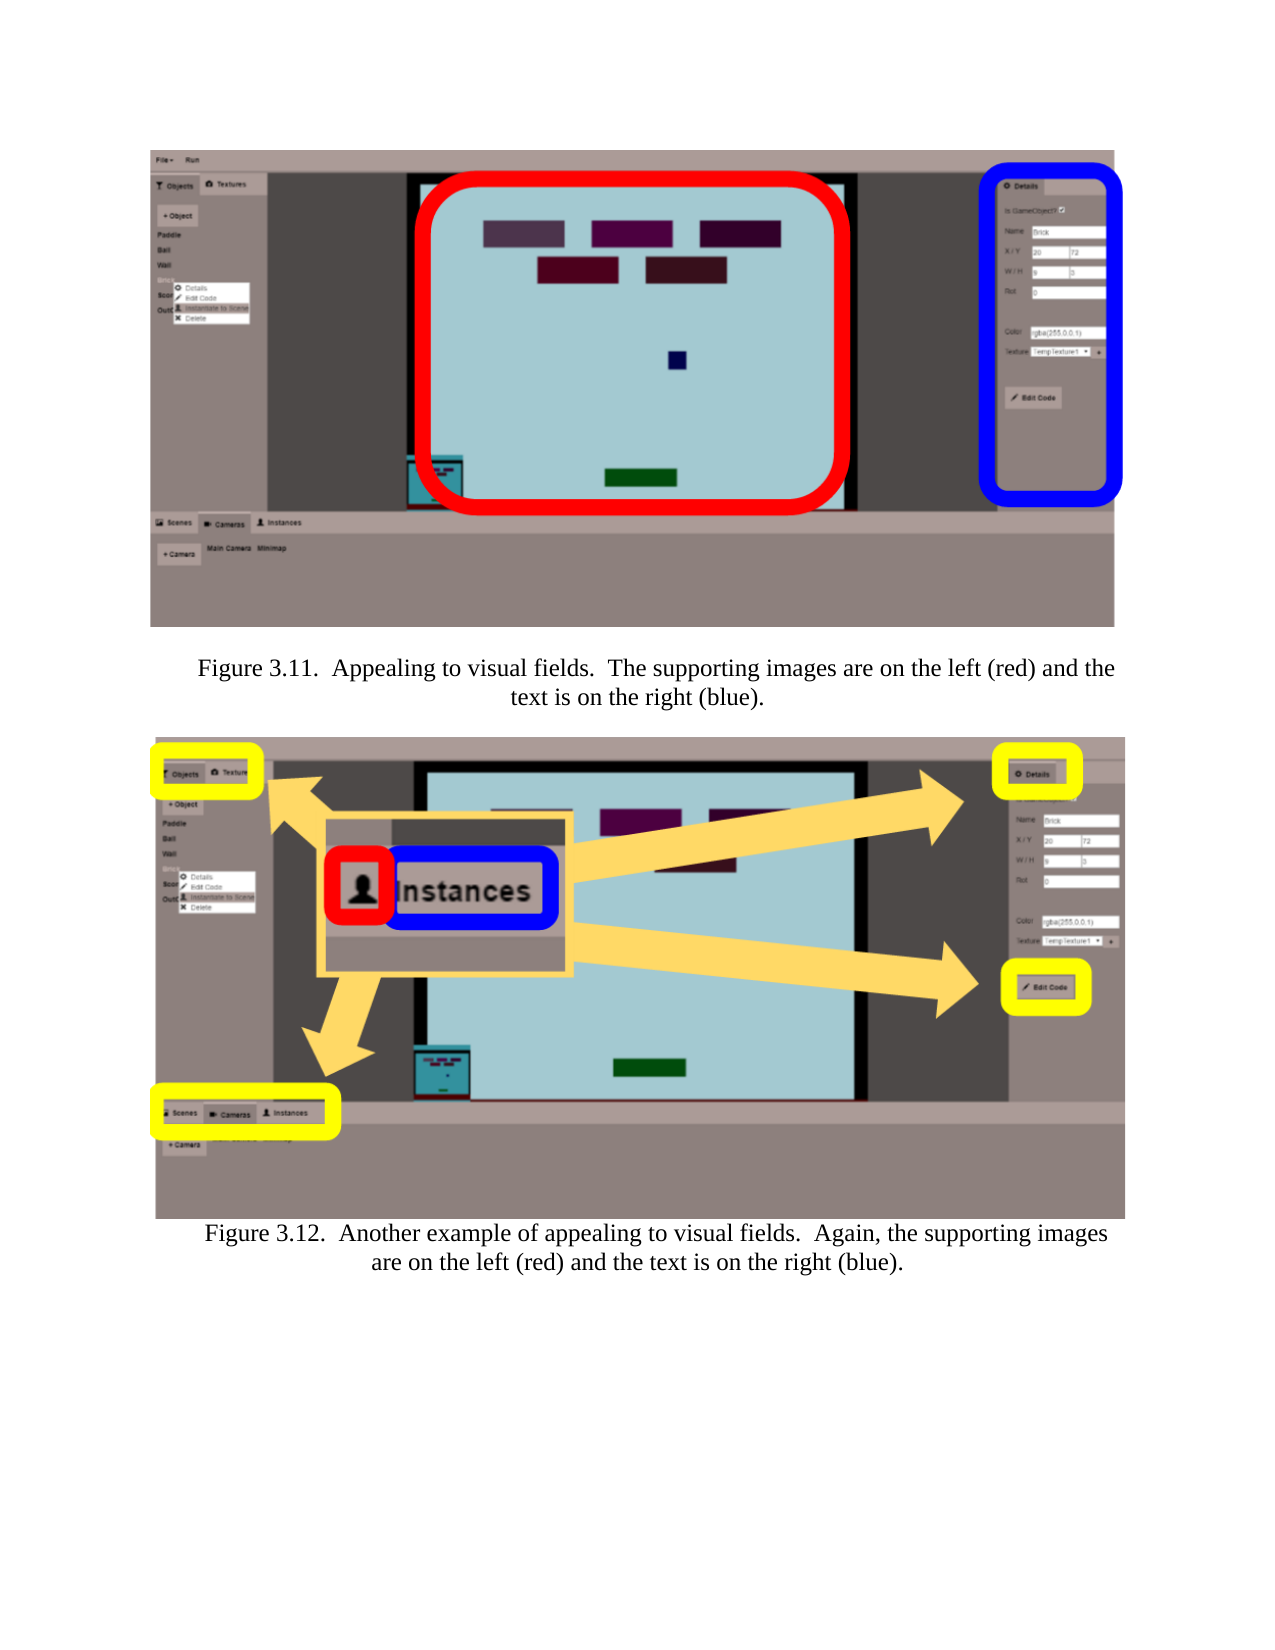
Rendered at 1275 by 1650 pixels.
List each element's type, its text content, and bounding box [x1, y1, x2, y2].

text Figure 3.12. Another example of appealing to visual fields. Again, the supporting images are on the left (red) and the text is on the right (blue). [150, 1219, 1125, 1276]
text Figure 3.11. Appealing to visual fields. The supporting images are on the left (red) and the text is on the right (blue). [150, 653, 1125, 711]
picture [150, 150, 1125, 627]
picture [150, 737, 1125, 1219]
